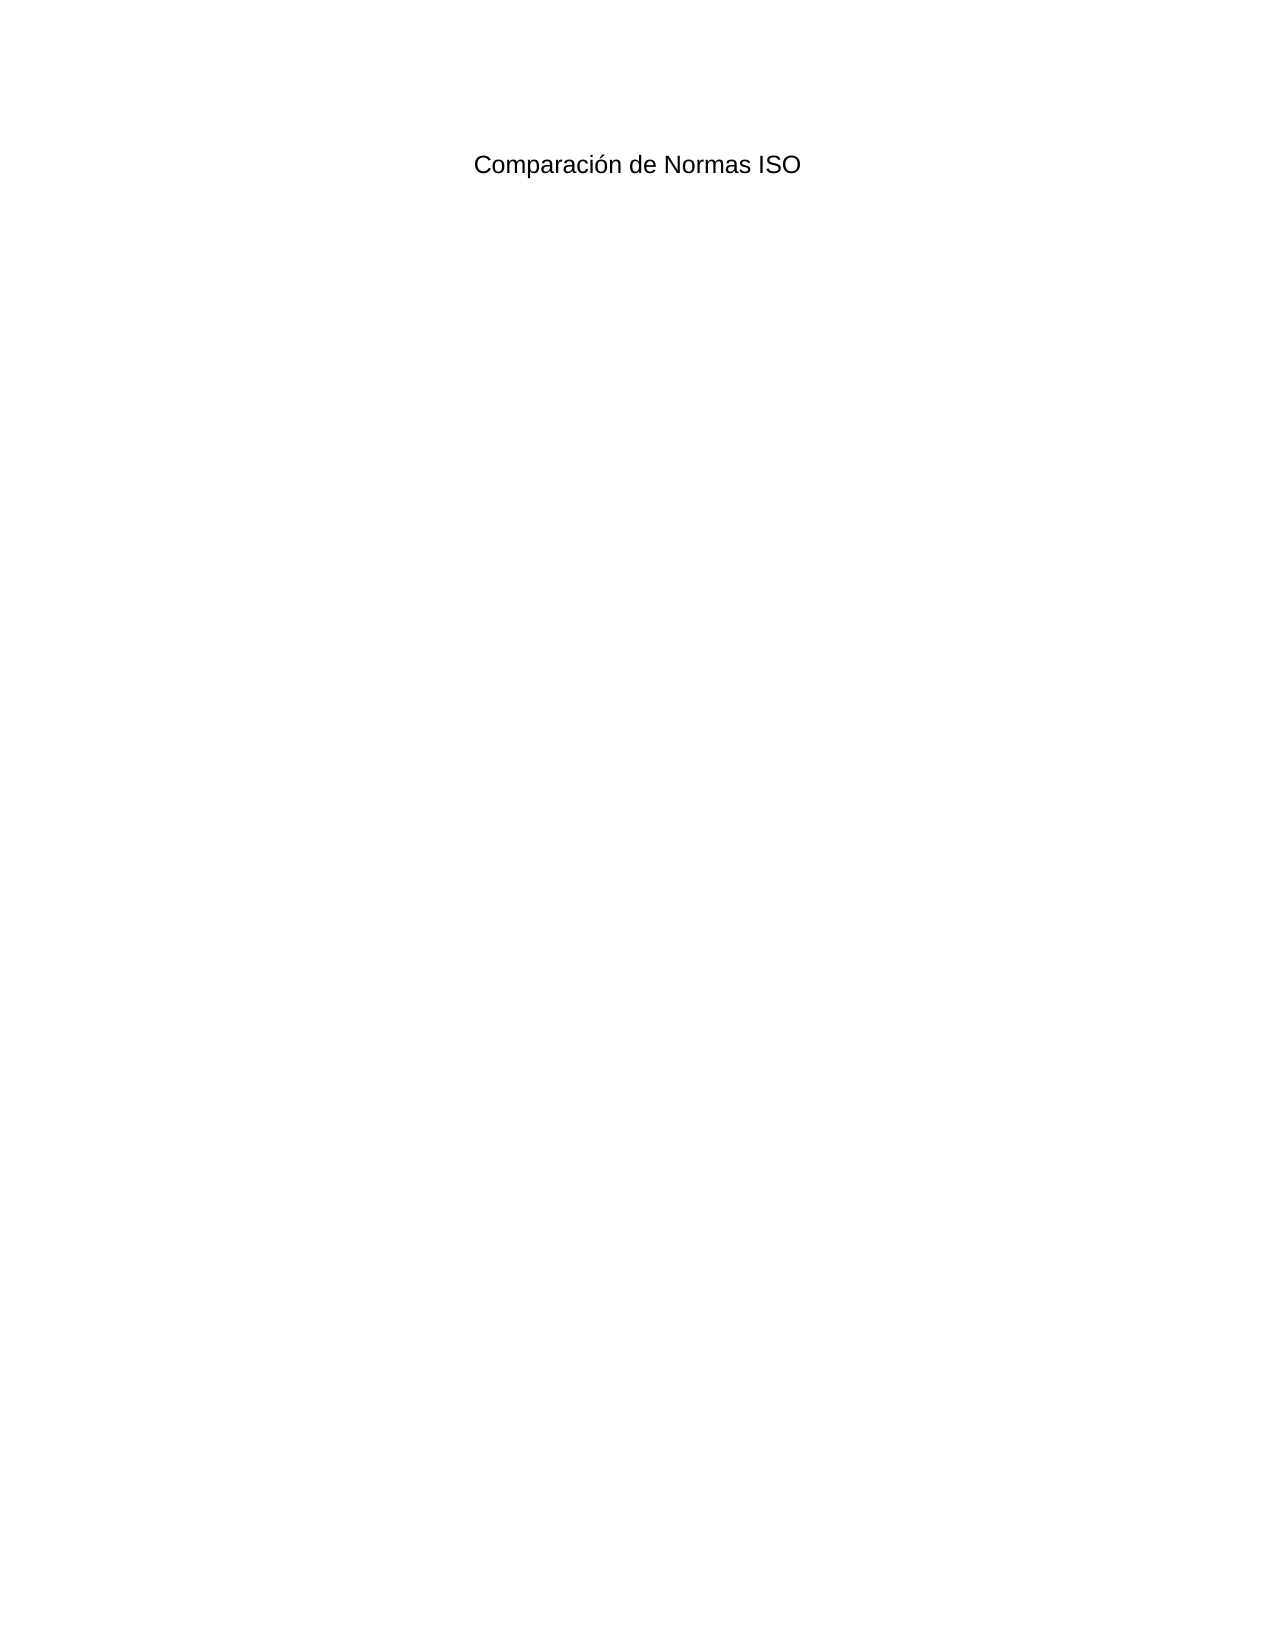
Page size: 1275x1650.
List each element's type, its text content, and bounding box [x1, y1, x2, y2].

text Comparación de Normas ISO [150, 150, 1125, 179]
